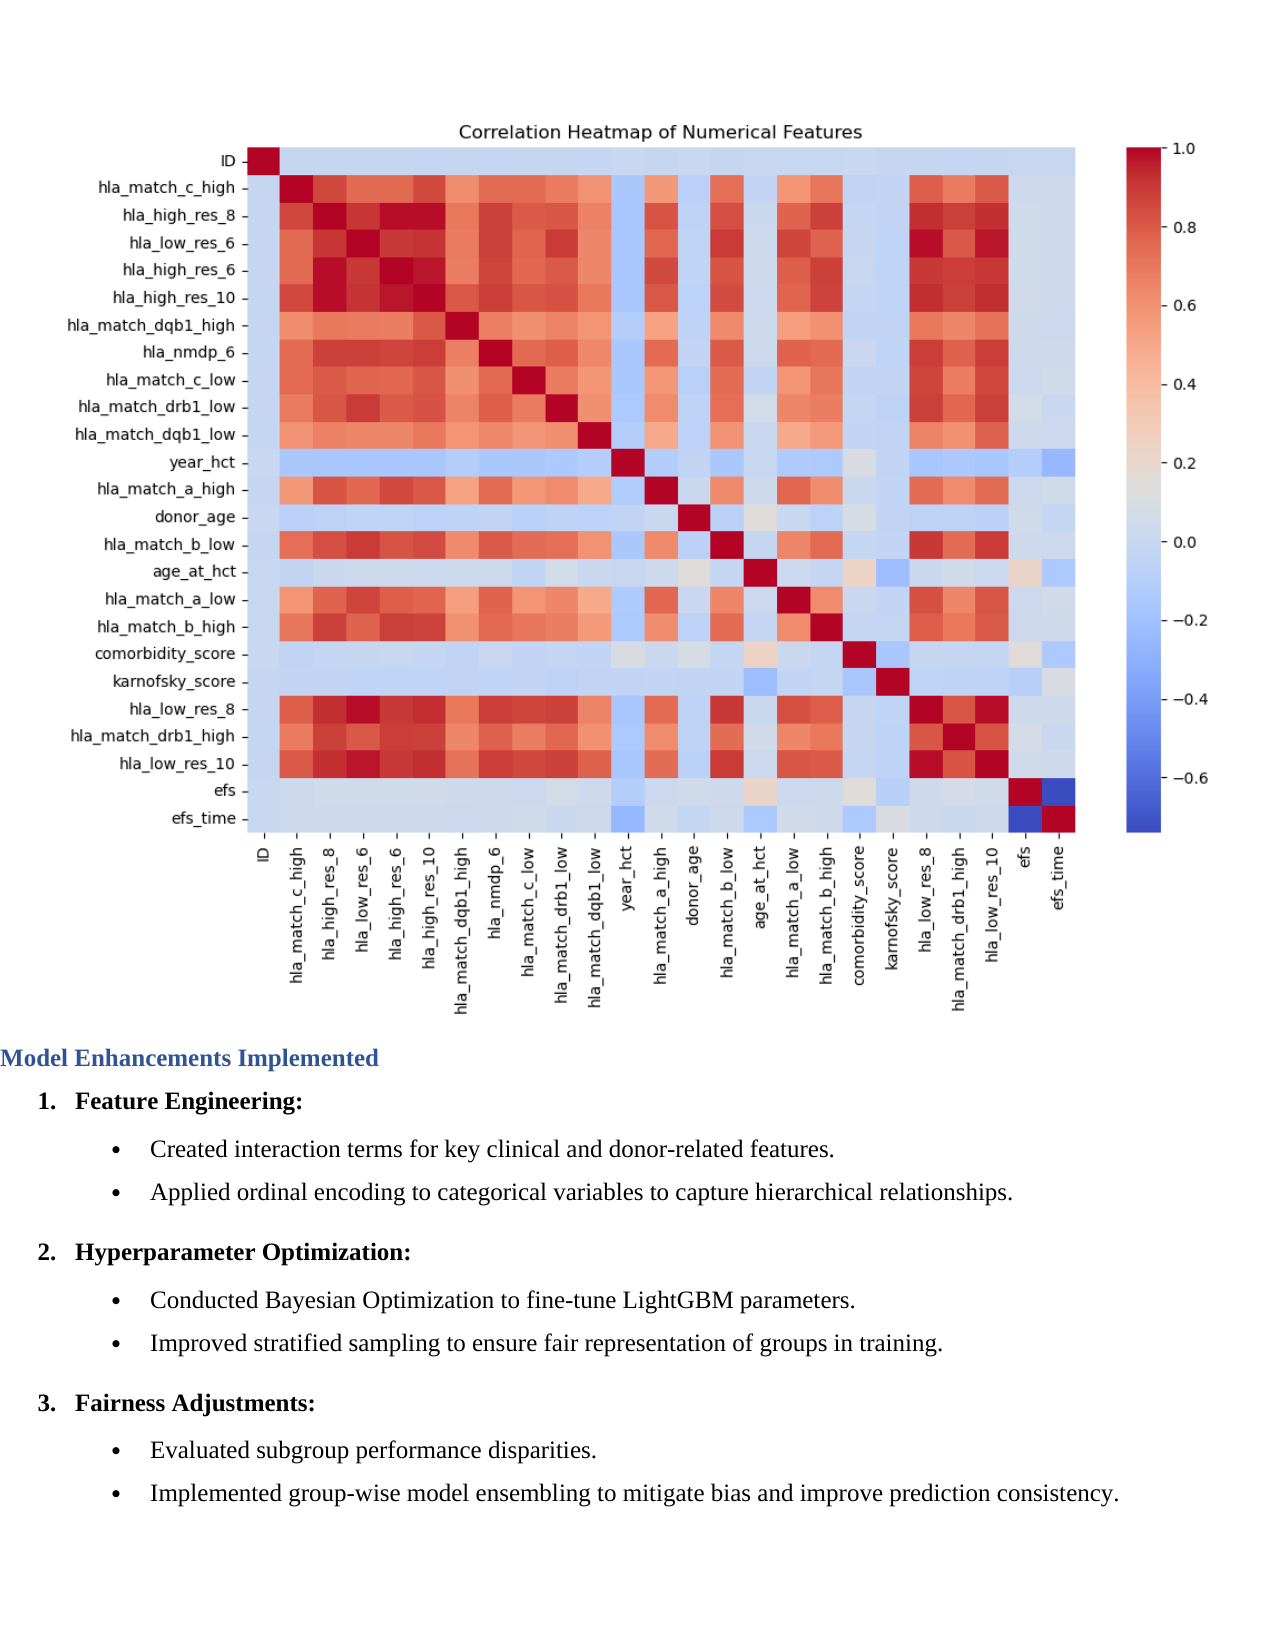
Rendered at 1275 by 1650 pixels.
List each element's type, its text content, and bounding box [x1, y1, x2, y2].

list Hyperparameter Optimization: [37, 1237, 1275, 1266]
list Created interaction terms for key clinical and donor-related features. [112, 1134, 1275, 1163]
list Fairness Adjustments: [37, 1388, 1275, 1416]
list Feature Engineering: [37, 1086, 1275, 1115]
list Implemented group-wise model ensembling to mitigate bias and improve prediction consistency. [112, 1478, 1275, 1507]
list Conducted Bayesian Optimization to fine-tune LightGBM parameters. [112, 1285, 1275, 1313]
picture [56, 114, 1219, 1024]
list Applied ordinal encoding to categorical variables to capture hierarchical relationships. [112, 1177, 1275, 1206]
list Improved stratified sampling to ensure fair representation of groups in training. [112, 1328, 1275, 1357]
list Evaluated subgroup performance disparities. [112, 1435, 1275, 1464]
